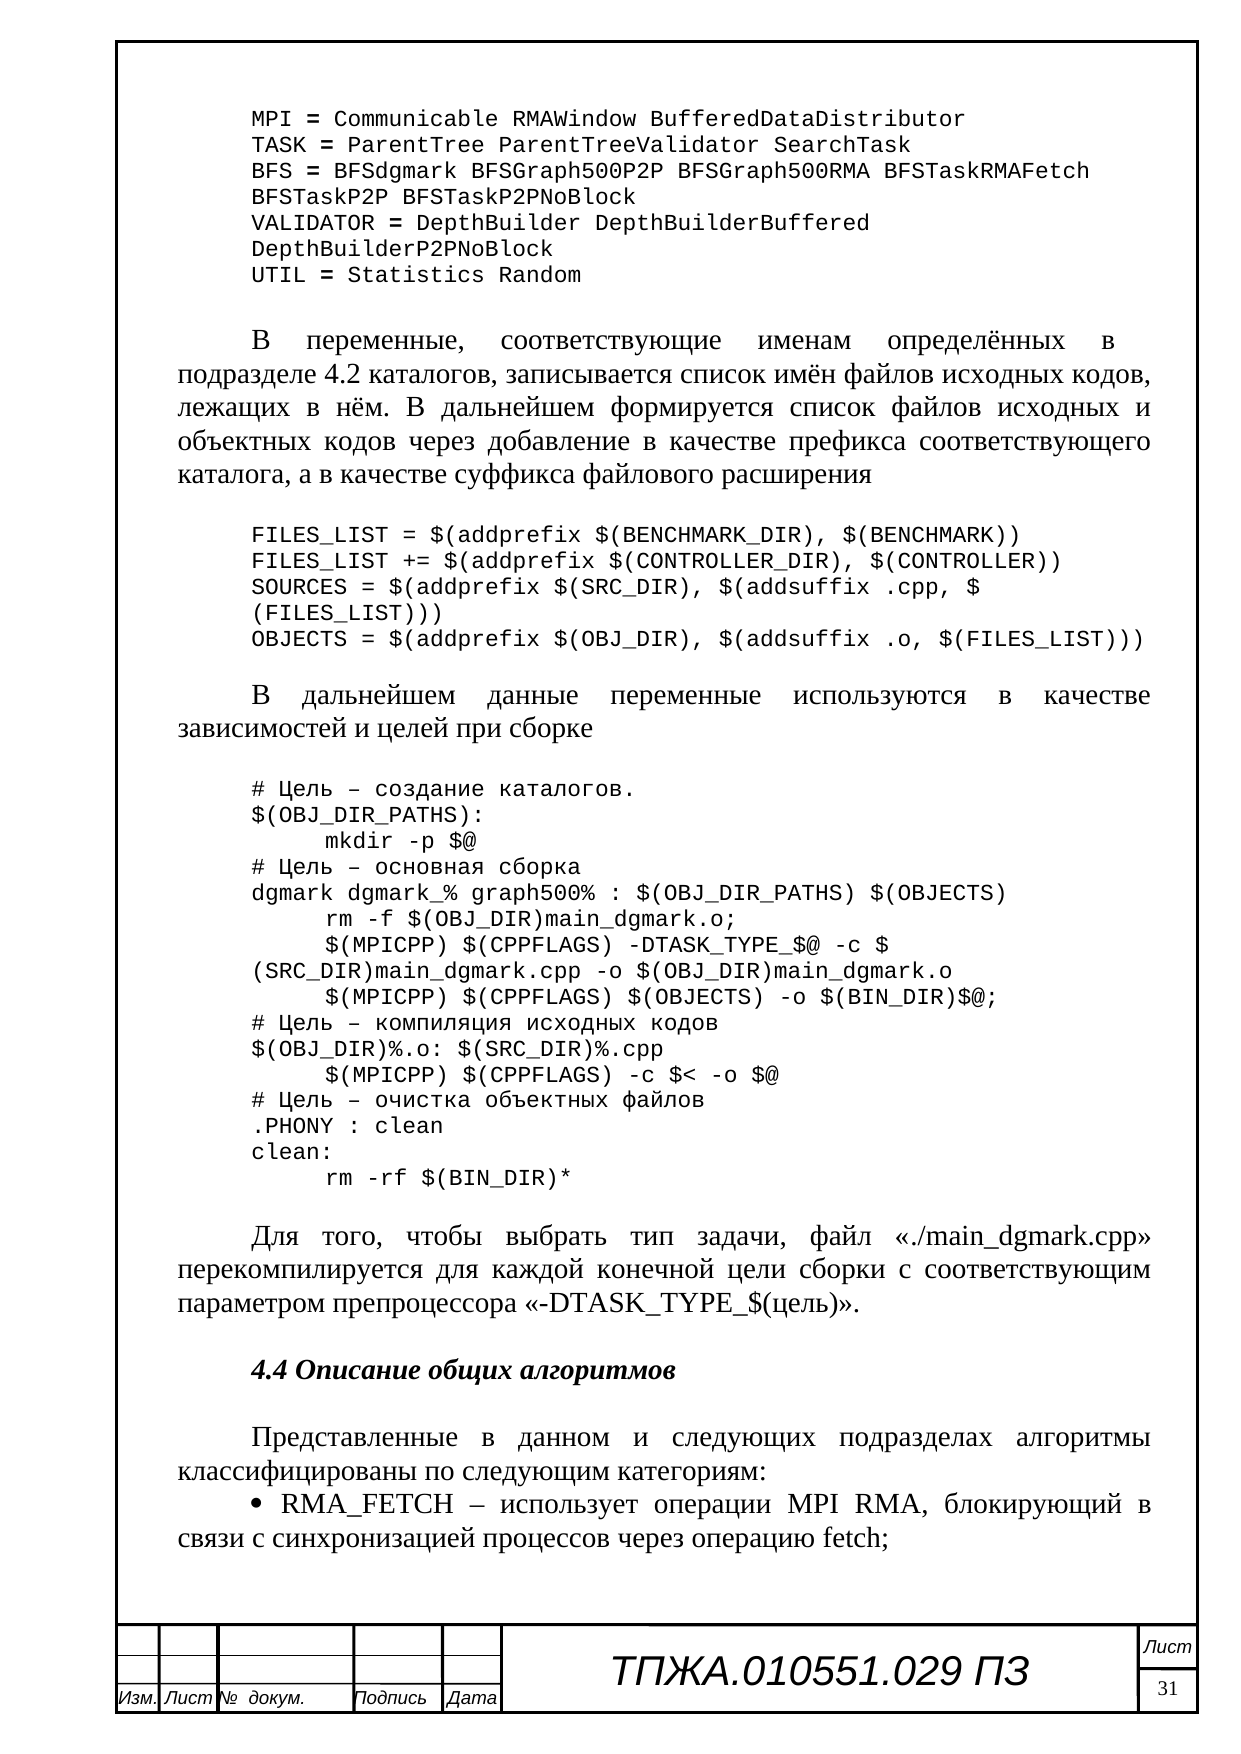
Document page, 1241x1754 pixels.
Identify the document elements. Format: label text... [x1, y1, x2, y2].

text rm -rf $(BIN_DIR)* [251, 1167, 1152, 1193]
text $(MPICPP) $(CPPFLAGS) -DTASK_TYPE_$@ -c $(SRC_DIR)main_dgmark.cpp -o $(OBJ_DIR)main_dgmark.o [251, 933, 1152, 985]
text .PHONY : clean [251, 1115, 1152, 1141]
text OBJECTS = $(addprefix $(OBJ_DIR), $(addsuffix .o, $(FILES_LIST))) [251, 627, 1152, 653]
text SOURCES = $(addprefix $(SRC_DIR), $(addsuffix .cpp, $(FILES_LIST))) [251, 576, 1152, 627]
text # Цель – очистка объектных файлов [251, 1089, 1152, 1115]
text TASK = ParentTree ParentTreeValidator SearchTask [251, 133, 1152, 159]
text В дальнейшем данные переменные используются в качестве зависимостей и целей при сборке [177, 677, 1152, 744]
text # Цель – основная сборка [251, 855, 1152, 881]
text VALIDATOR = DepthBuilder DepthBuilderBuffered DepthBuilderP2PNoBlock [251, 211, 1152, 263]
text $(OBJ_DIR_PATHS): [251, 803, 1152, 829]
text MPI = Communicable RMAWindow BufferedDataDistributor [251, 107, 1152, 133]
text $(MPICPP) $(CPPFLAGS) $(OBJECTS) -o $(BIN_DIR)$@; [251, 985, 1152, 1011]
text mkdir -p $@ [251, 829, 1152, 855]
text # Цель – создание каталогов. [251, 778, 1152, 803]
list RMA_FETCH – использует операции MPI RMA, блокирующий в связи с синхронизацией процессов через операцию fetch; [177, 1486, 1152, 1554]
text FILES_LIST += $(addprefix $(CONTROLLER_DIR), $(CONTROLLER)) [251, 549, 1152, 576]
text dgmark dgmark_% graph500% : $(OBJ_DIR_PATHS) $(OBJECTS) [251, 881, 1152, 907]
text FILES_LIST = $(addprefix $(BENCHMARK_DIR), $(BENCHMARK)) [251, 524, 1152, 549]
text Для того, чтобы выбрать тип задачи, файл «./main_dgmark.cpp» перекомпилируется для каждой конечной цели сборки с соответствующим параметром препроцессора «-DTASK_TYPE_$(цель)». [177, 1218, 1152, 1319]
text clean: [251, 1141, 1152, 1167]
text UTIL = Statistics Random [251, 263, 1152, 289]
text Представленные в данном и следующих подразделах алгоритмы классифицированы по следующим категориям: [177, 1419, 1152, 1486]
text rm -f $(OBJ_DIR)main_dgmark.o; [251, 907, 1152, 933]
text BFS = BFSdgmark BFSGraph500P2P BFSGraph500RMA BFSTaskRMAFetch BFSTaskP2P BFSTaskP2PNoBlock [251, 159, 1152, 211]
text # Цель – компиляция исходных кодов [251, 1011, 1152, 1037]
text $(MPICPP) $(CPPFLAGS) -c $< -o $@ [251, 1063, 1152, 1089]
text $(OBJ_DIR)%.o: $(SRC_DIR)%.cpp [251, 1037, 1152, 1063]
text В переменные, соответствующие именам определённых в подразделе 4.2 каталогов, записывается список имён файлов исходных кодов, лежащих в нём. В дальнейшем формируется список файлов исходных и объектных кодов через добавление в качестве префикса соответствующего каталога, а в качестве суффикса файлового расширения [177, 322, 1152, 490]
subtitle 4.4 Описание общих алгоритмов [177, 1352, 1152, 1386]
